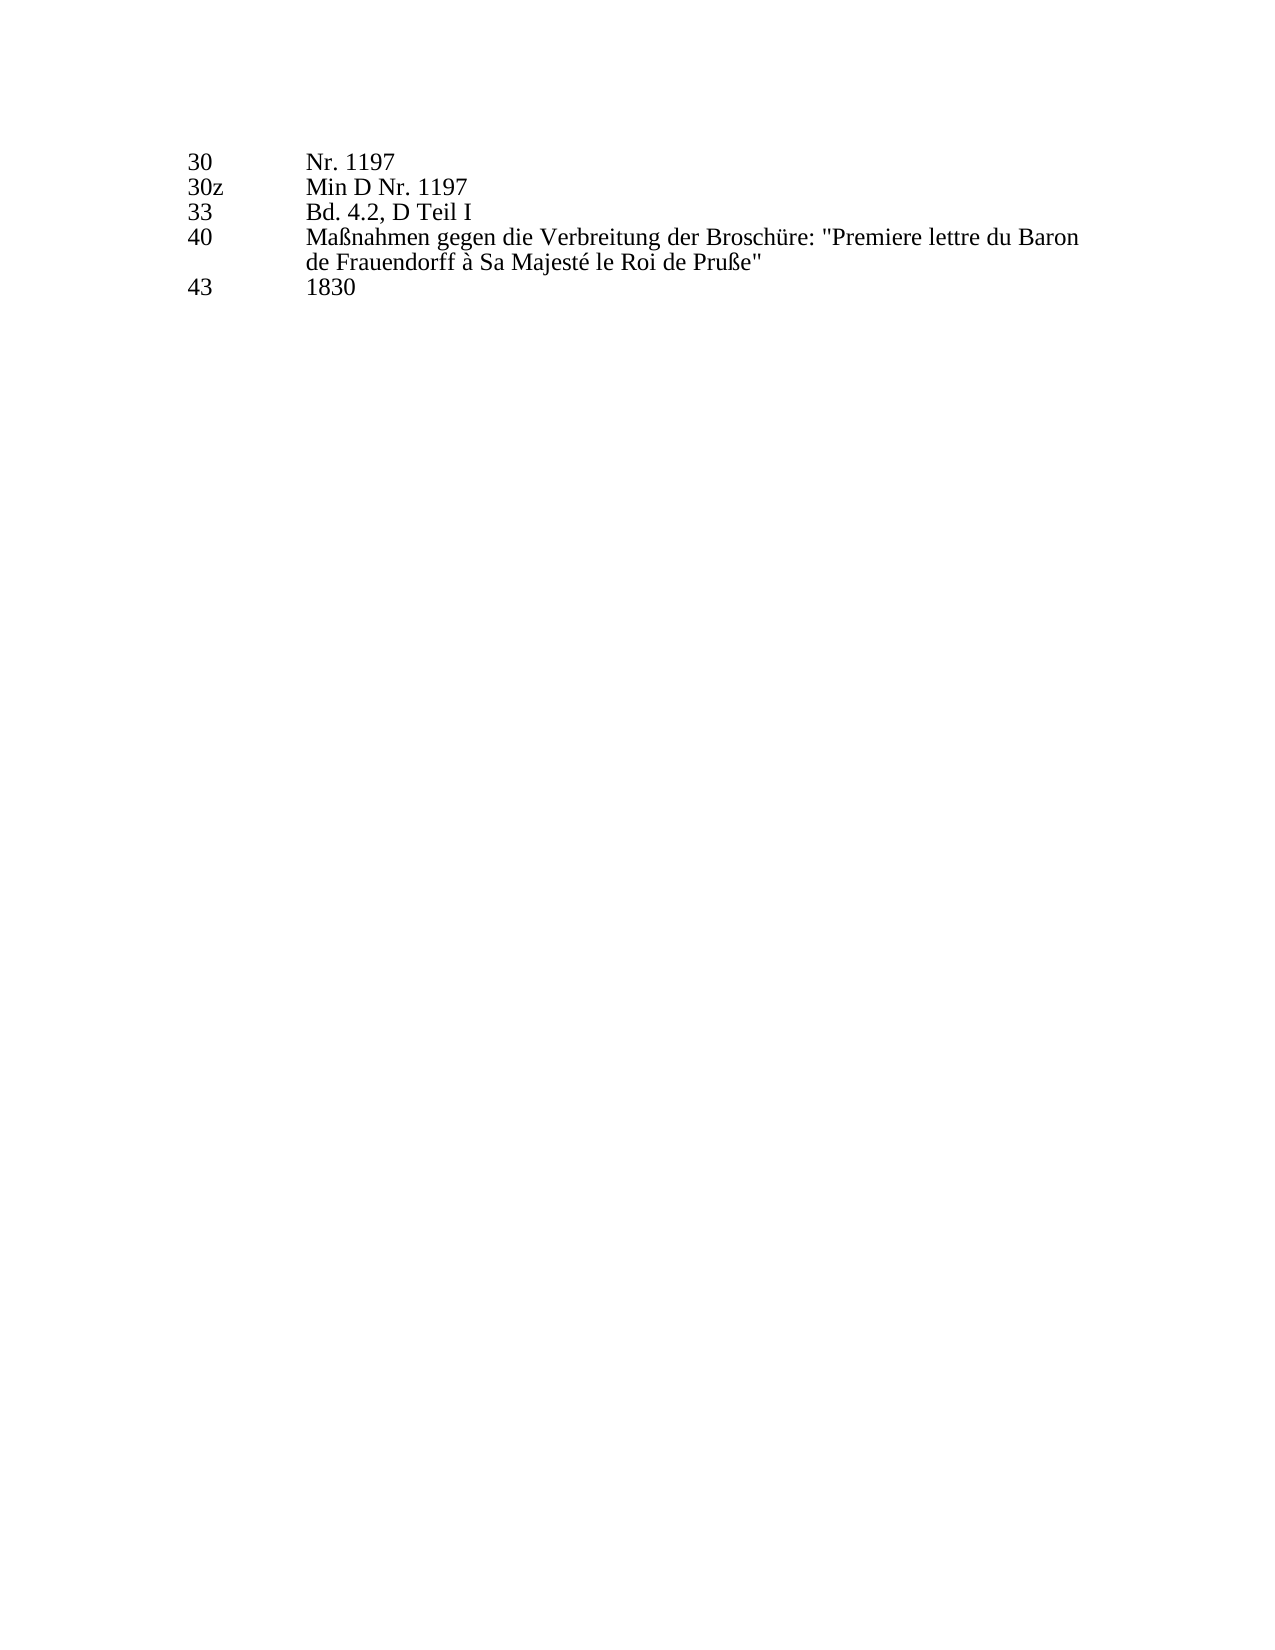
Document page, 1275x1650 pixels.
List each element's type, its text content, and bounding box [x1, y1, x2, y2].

text 43 1830 [187, 275, 1087, 300]
text 30z Min D Nr. 1197 [187, 175, 1087, 200]
text 33 Bd. 4.2, D Teil I [187, 200, 1087, 225]
text 40 s[Maßnahmen gegen die Verbreitung]s der t[2{Broschüre}: "1{Premiere lettre du Baron de Frauendorff à Sa Majesté le Roi de Pruße}]t" [187, 225, 1087, 275]
text 30 Nr. 1197 [187, 150, 1087, 175]
